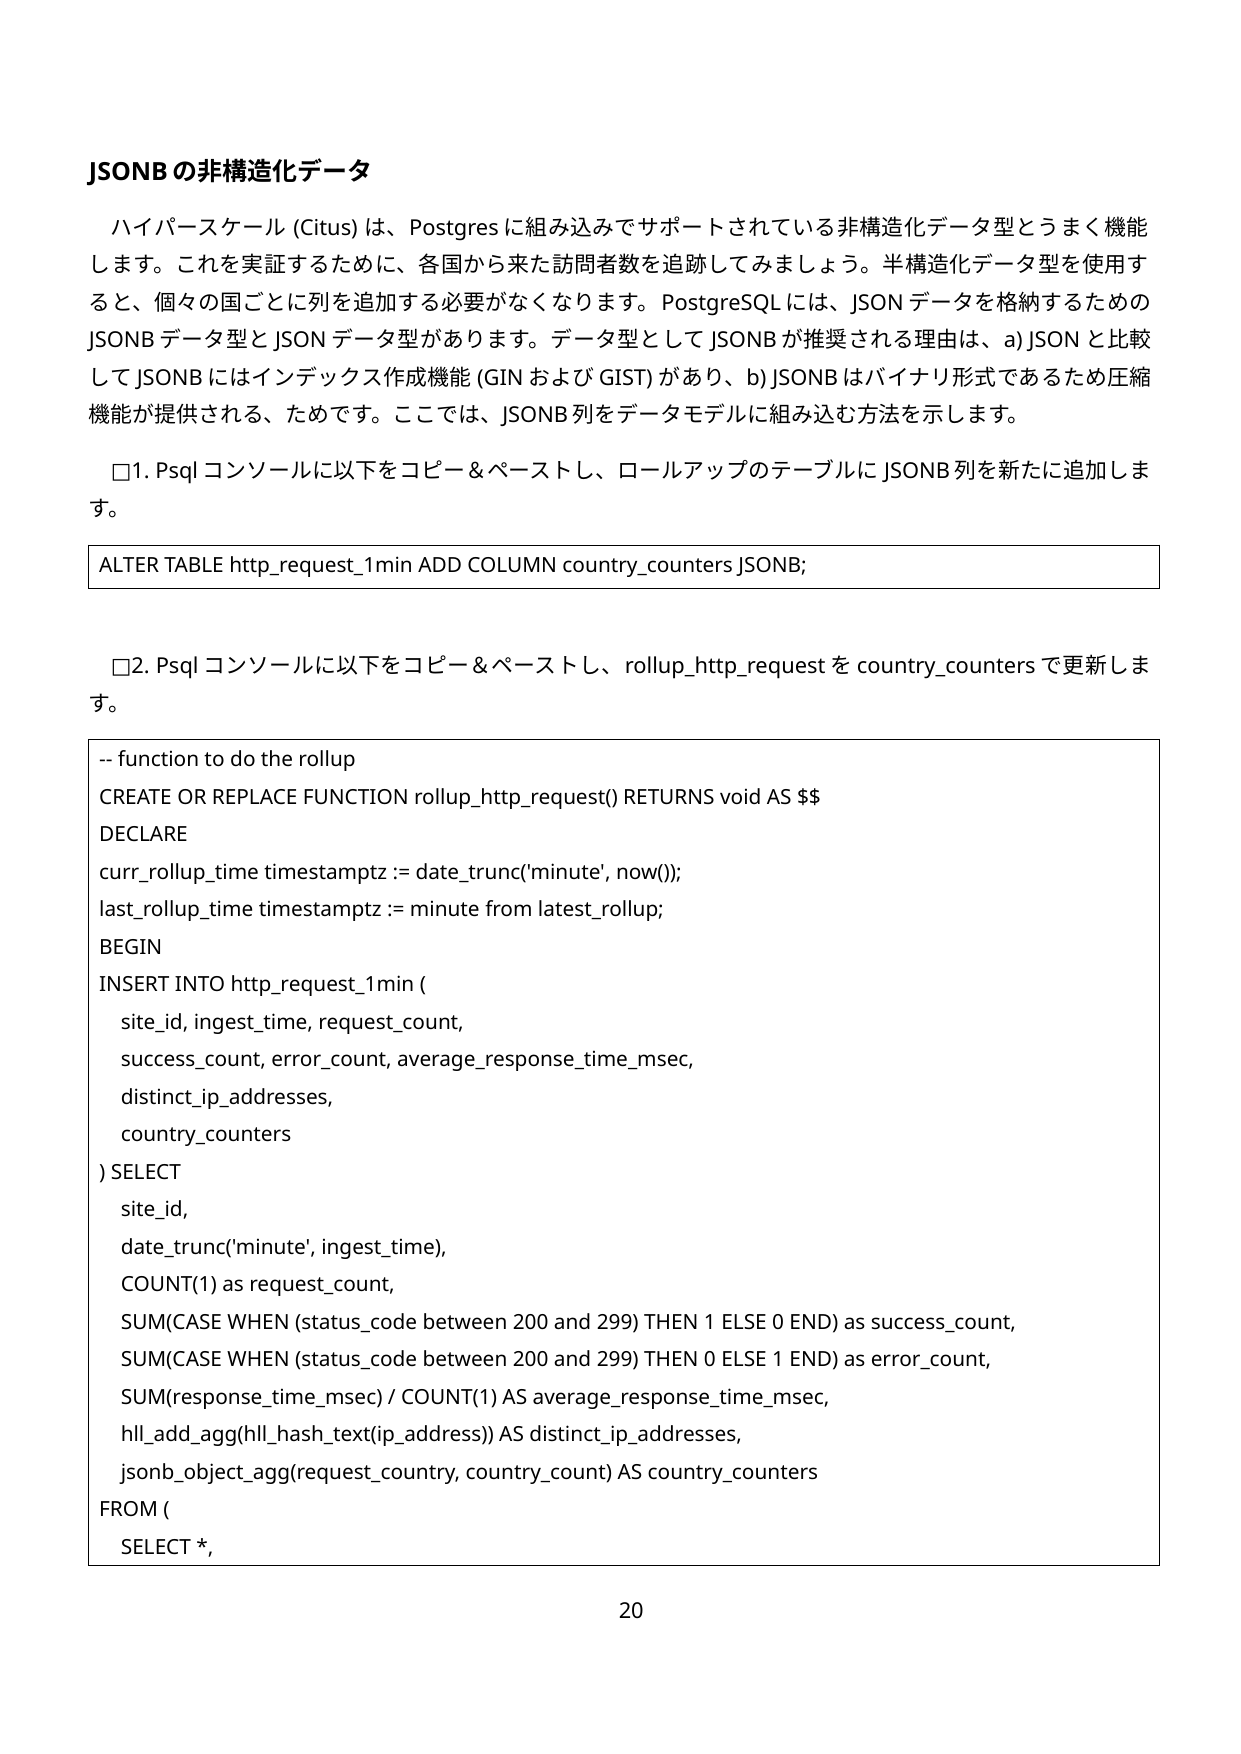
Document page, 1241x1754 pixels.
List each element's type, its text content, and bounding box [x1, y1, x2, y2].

text ハイパースケール (Citus) は、Postgresに組み込みでサポートされている非構造化データ型とうまく機能します。これを実証するために、各国から来た訪問者数を追跡してみましょう。半構造化データ型を使用すると、個々の国ごとに列を追加する必要がなくなります。PostgreSQLには、JSONデータを格納するためのJSONBデータ型とJSONデータ型があります。データ型としてJSONBが推奨される理由は、a) JSONと比較してJSONBにはインデックス作成機能 (GINおよびGIST) があり、b) JSONBはバイナリ形式であるため圧縮機能が提供される、ためです。ここでは、JSONB列をデータモデルに組み込む方法を示します。 [89, 207, 1152, 432]
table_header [89, 740, 1159, 1565]
text □2. Psqlコンソールに以下をコピー＆ペーストし、rollup_http_requestをcountry_countersで更新します。 [89, 645, 1152, 720]
text □1. Psqlコンソールに以下をコピー＆ペーストし、ロールアップのテーブルにJSONB列を新たに追加します。 [89, 451, 1152, 526]
table_header ALTER TABLE http_request_1min ADD COLUMN country_counters JSONB; [89, 546, 1159, 588]
subtitle JSONBの非構造化データ [89, 151, 1152, 188]
